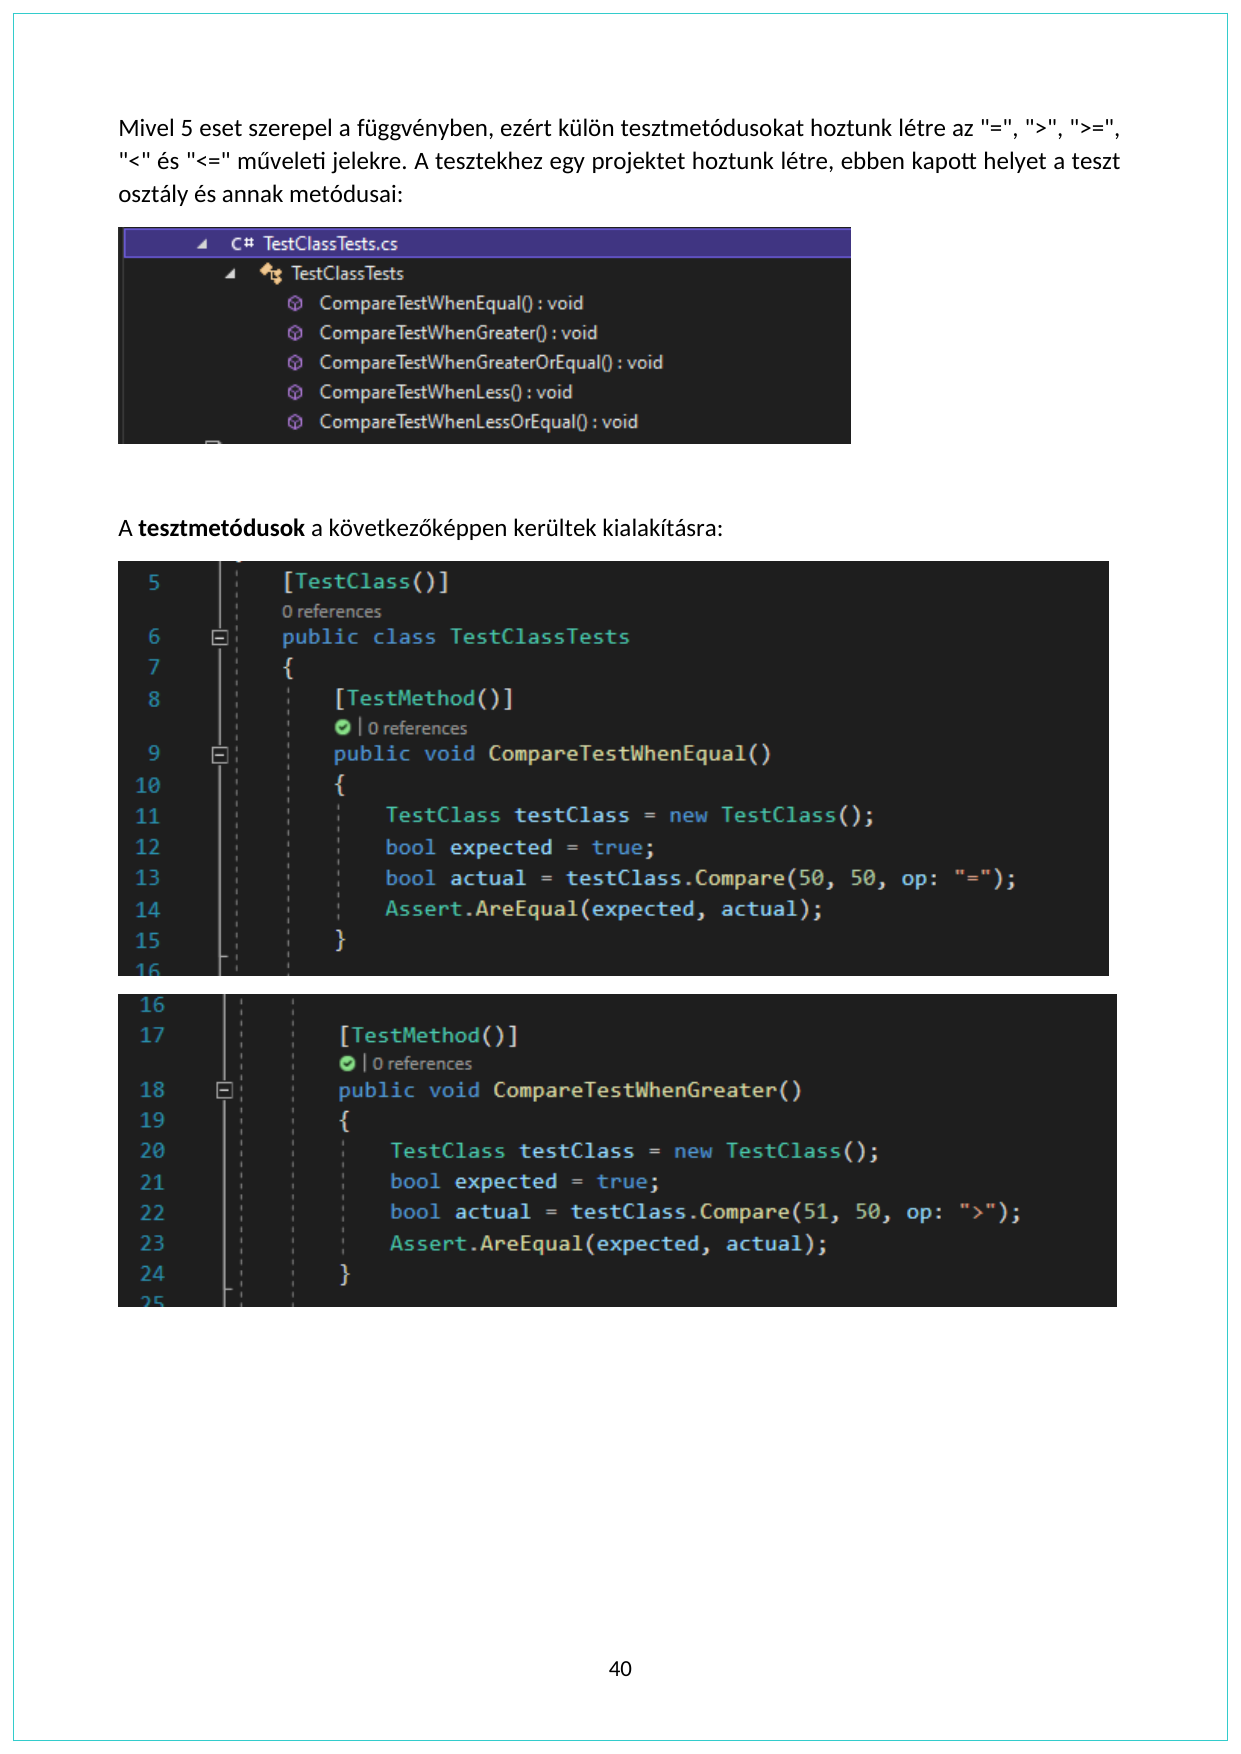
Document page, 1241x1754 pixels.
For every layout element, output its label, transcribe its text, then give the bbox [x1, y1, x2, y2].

picture [118, 561, 1109, 976]
picture [118, 994, 1117, 1307]
text Mivel 5 eset szerepel a függvényben, ezért külön tesztmetódusokat hoztunk létre az "=", ">", ">=", "<" és "<=" műveleti jelekre. A tesztekhez egy projektet hoztunk létre, ebben kapott helyet a teszt osztály és annak metódusai: [118, 112, 1122, 208]
picture [118, 227, 851, 444]
text A tesztmetódusok a következőképpen kerültek kialakításra: [118, 512, 1122, 542]
